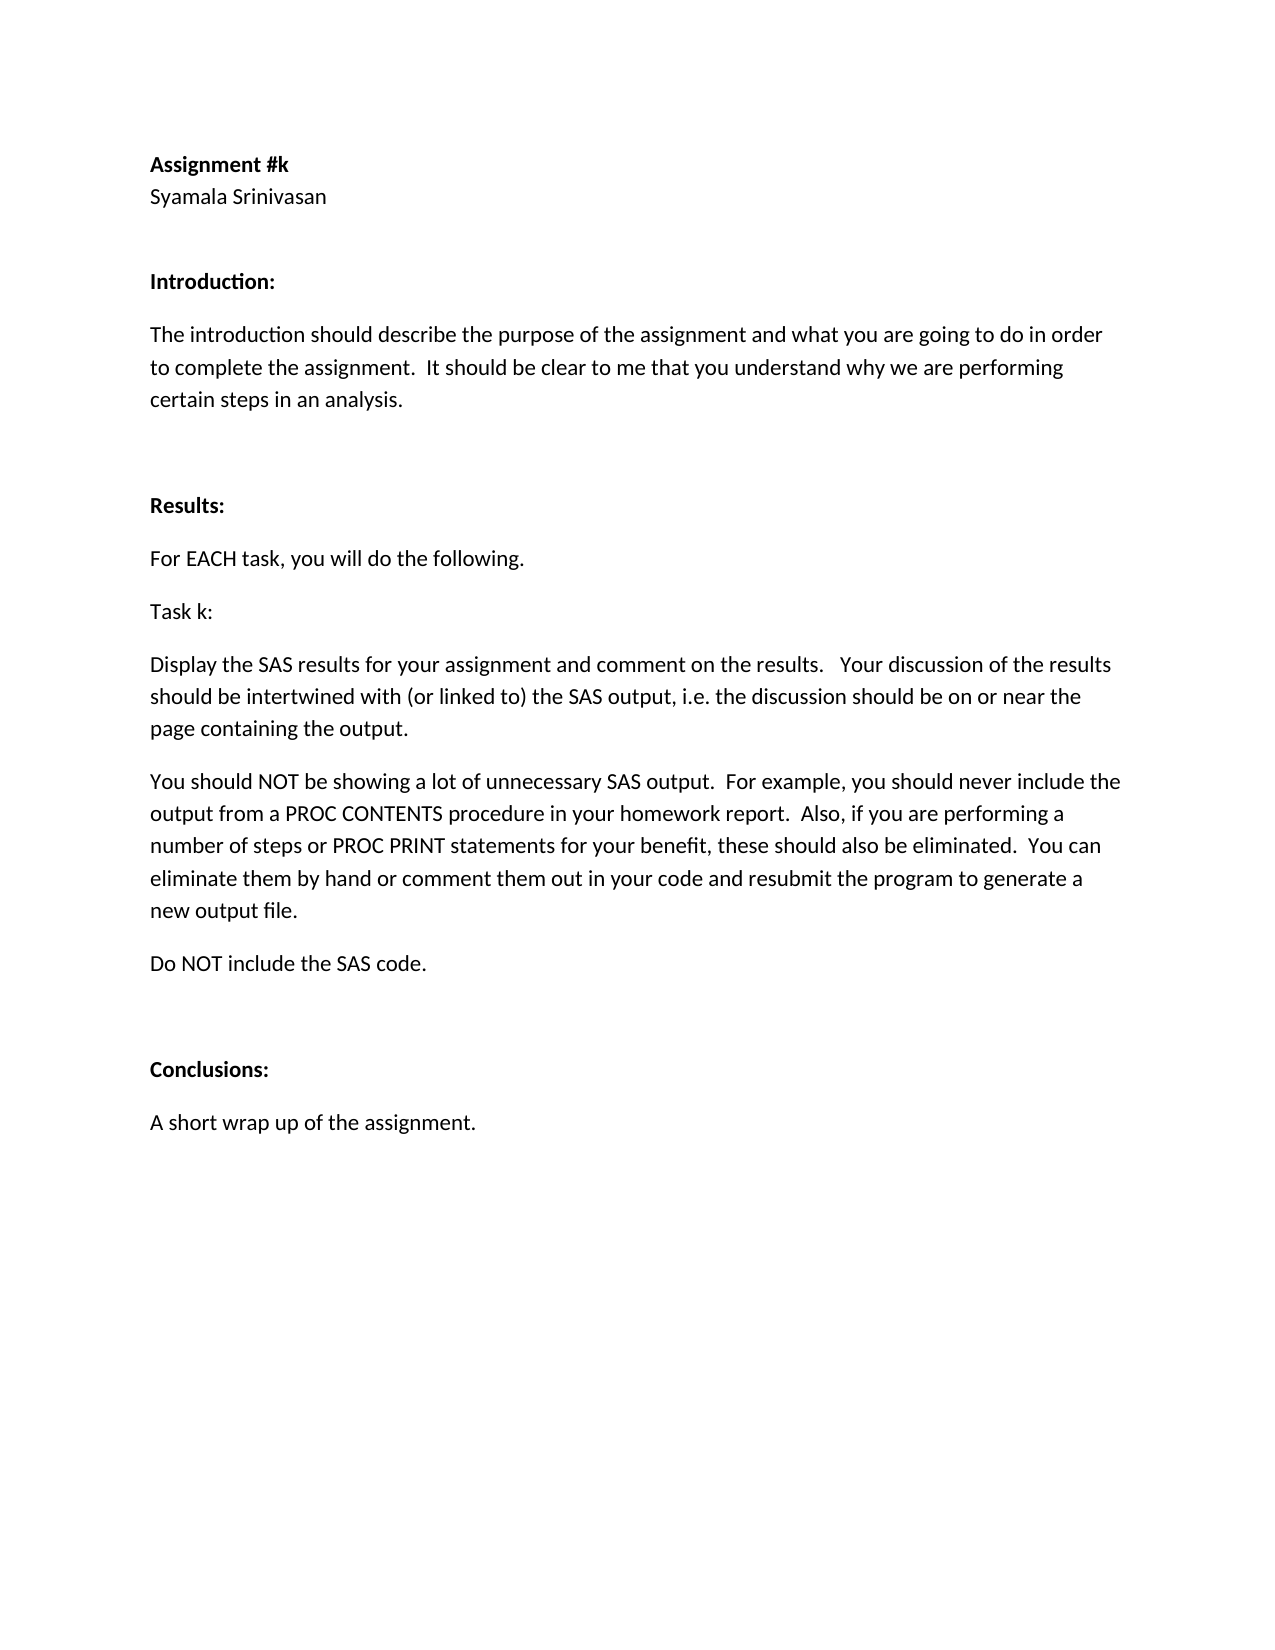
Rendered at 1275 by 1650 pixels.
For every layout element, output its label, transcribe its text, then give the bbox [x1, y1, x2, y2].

text Display the SAS results for your assignment and comment on the results. Your discussion of the results should be intertwined with (or linked to) the SAS output, i.e. the discussion should be on or near the page containing the output. [150, 650, 1125, 742]
text A short wrap up of the assignment. [150, 1108, 1125, 1136]
text The introduction should describe the purpose of the assignment and what you are going to do in order to complete the assignment. It should be clear to me that you understand why we are performing certain steps in an analysis. [150, 320, 1125, 413]
text Syamala Srinivasan [150, 182, 1125, 210]
text Results: [150, 491, 1125, 519]
text For EACH task, you will do the following. [150, 544, 1125, 572]
text Task k: [150, 597, 1125, 625]
text Assignment #k [150, 150, 1125, 178]
text Conclusions: [150, 1055, 1125, 1083]
text Introduction: [150, 267, 1125, 295]
text Do NOT include the SAS code. [150, 949, 1125, 977]
text You should NOT be showing a lot of unnecessary SAS output. For example, you should never include the output from a PROC CONTENTS procedure in your homework report. Also, if you are performing a number of steps or PROC PRINT statements for your benefit, these should also be eliminated. You can eliminate them by hand or comment them out in your code and resubmit the program to generate a new output file. [150, 767, 1125, 924]
